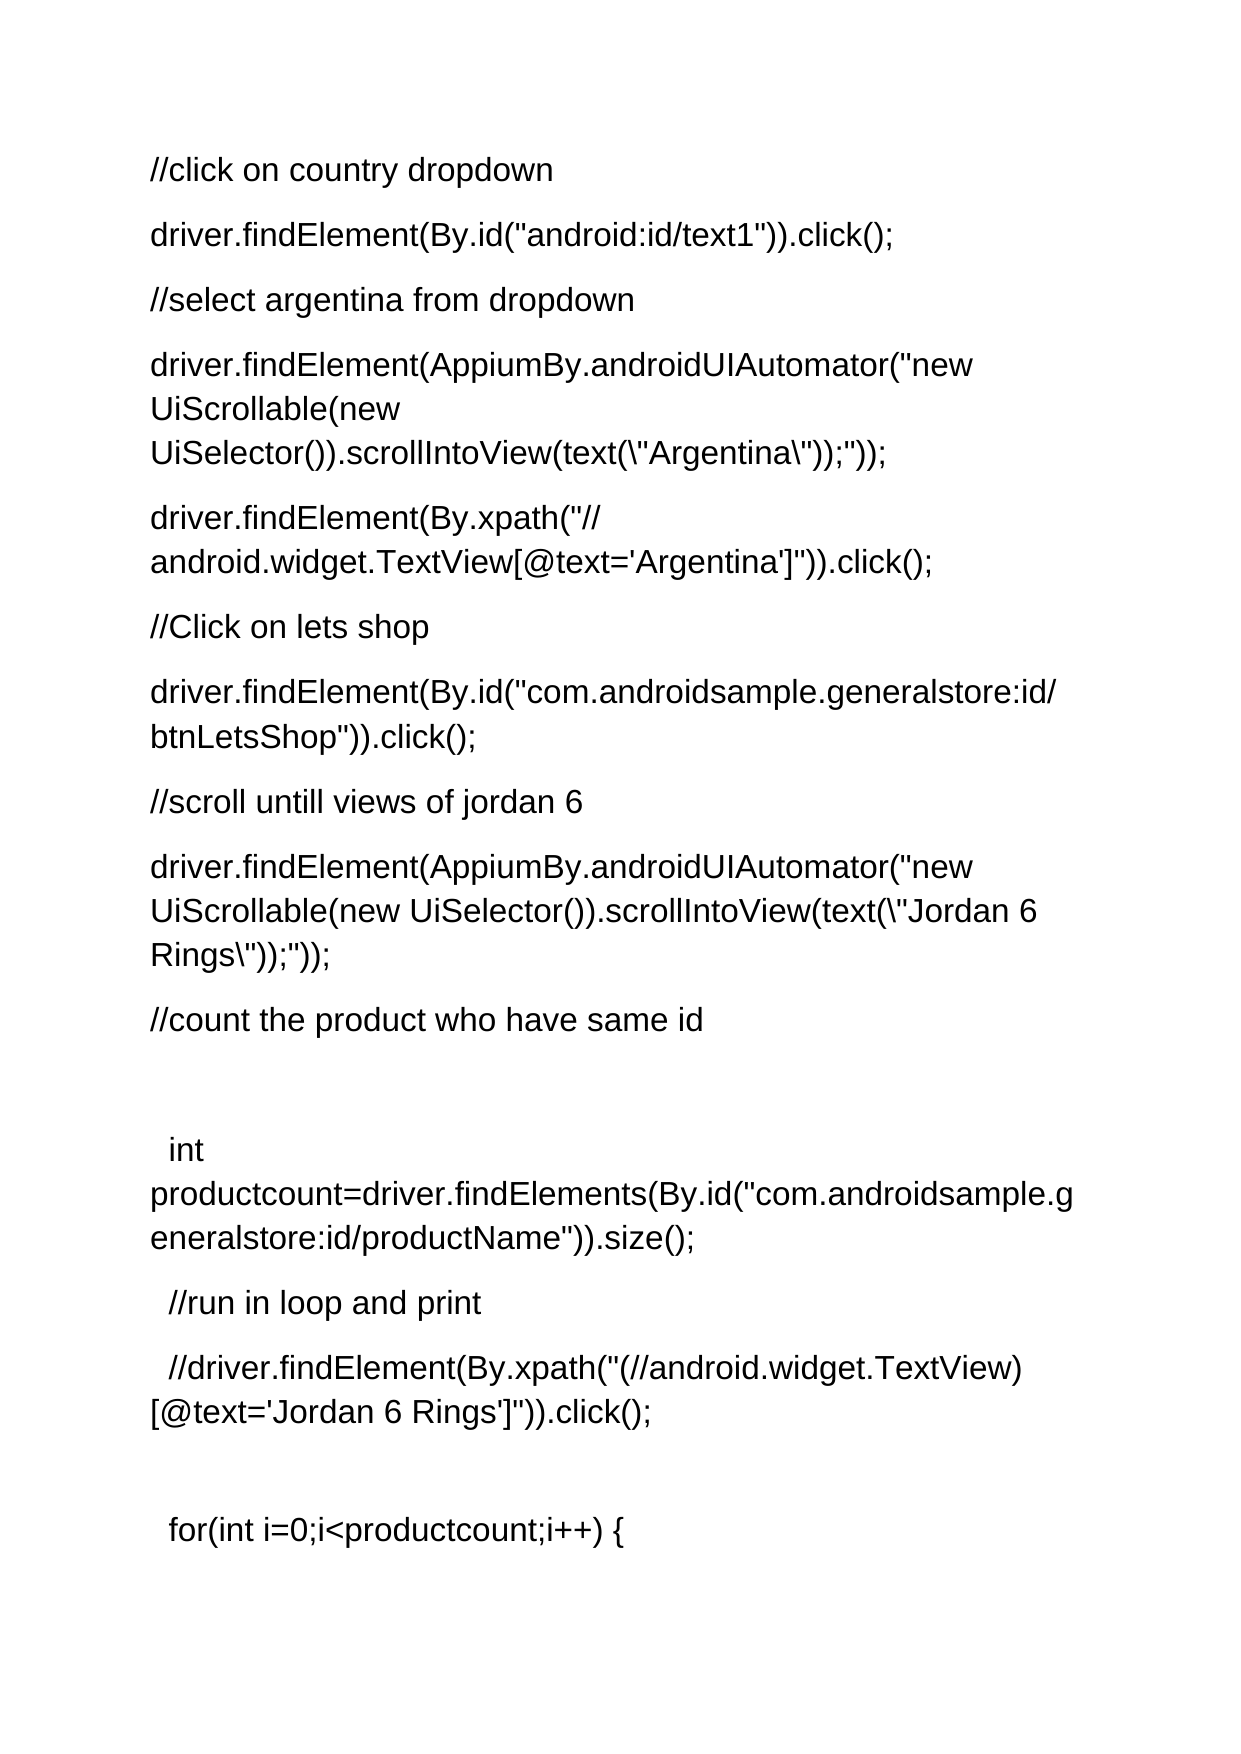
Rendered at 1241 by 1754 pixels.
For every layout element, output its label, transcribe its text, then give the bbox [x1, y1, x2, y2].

text //scroll untill views of jordan 6 [150, 782, 1090, 820]
text driver.findElement(By.id("android:id/text1")).click(); [150, 215, 1090, 253]
text //count the product who have same id [150, 1000, 1090, 1038]
text //run in loop and print [150, 1283, 1090, 1322]
text //click on country dropdown [150, 150, 1090, 188]
text driver.findElement(AppiumBy.androidUIAutomator("new UiScrollable(new UiSelector()).scrollIntoView(text(\"Jordan 6 Rings\"));")); [150, 847, 1090, 973]
text for(int i=0;i<productcount;i++) { [150, 1511, 1090, 1549]
text //select argentina from dropdown [150, 280, 1090, 318]
text driver.findElement(AppiumBy.androidUIAutomator("new UiScrollable(new UiSelector()).scrollIntoView(text(\"Argentina\"));")); [150, 345, 1090, 472]
text driver.findElement(By.id("com.androidsample.generalstore:id/btnLetsShop")).click(); [150, 672, 1090, 755]
text //Click on lets shop [150, 607, 1090, 646]
text //driver.findElement(By.xpath("(//android.widget.TextView)[@text='Jordan 6 Rings']")).click(); [150, 1348, 1090, 1431]
text driver.findElement(By.xpath("//android.widget.TextView[@text='Argentina']")).click(); [150, 498, 1090, 581]
text int productcount=driver.findElements(By.id("com.androidsample.generalstore:id/productName")).size(); [150, 1130, 1090, 1257]
